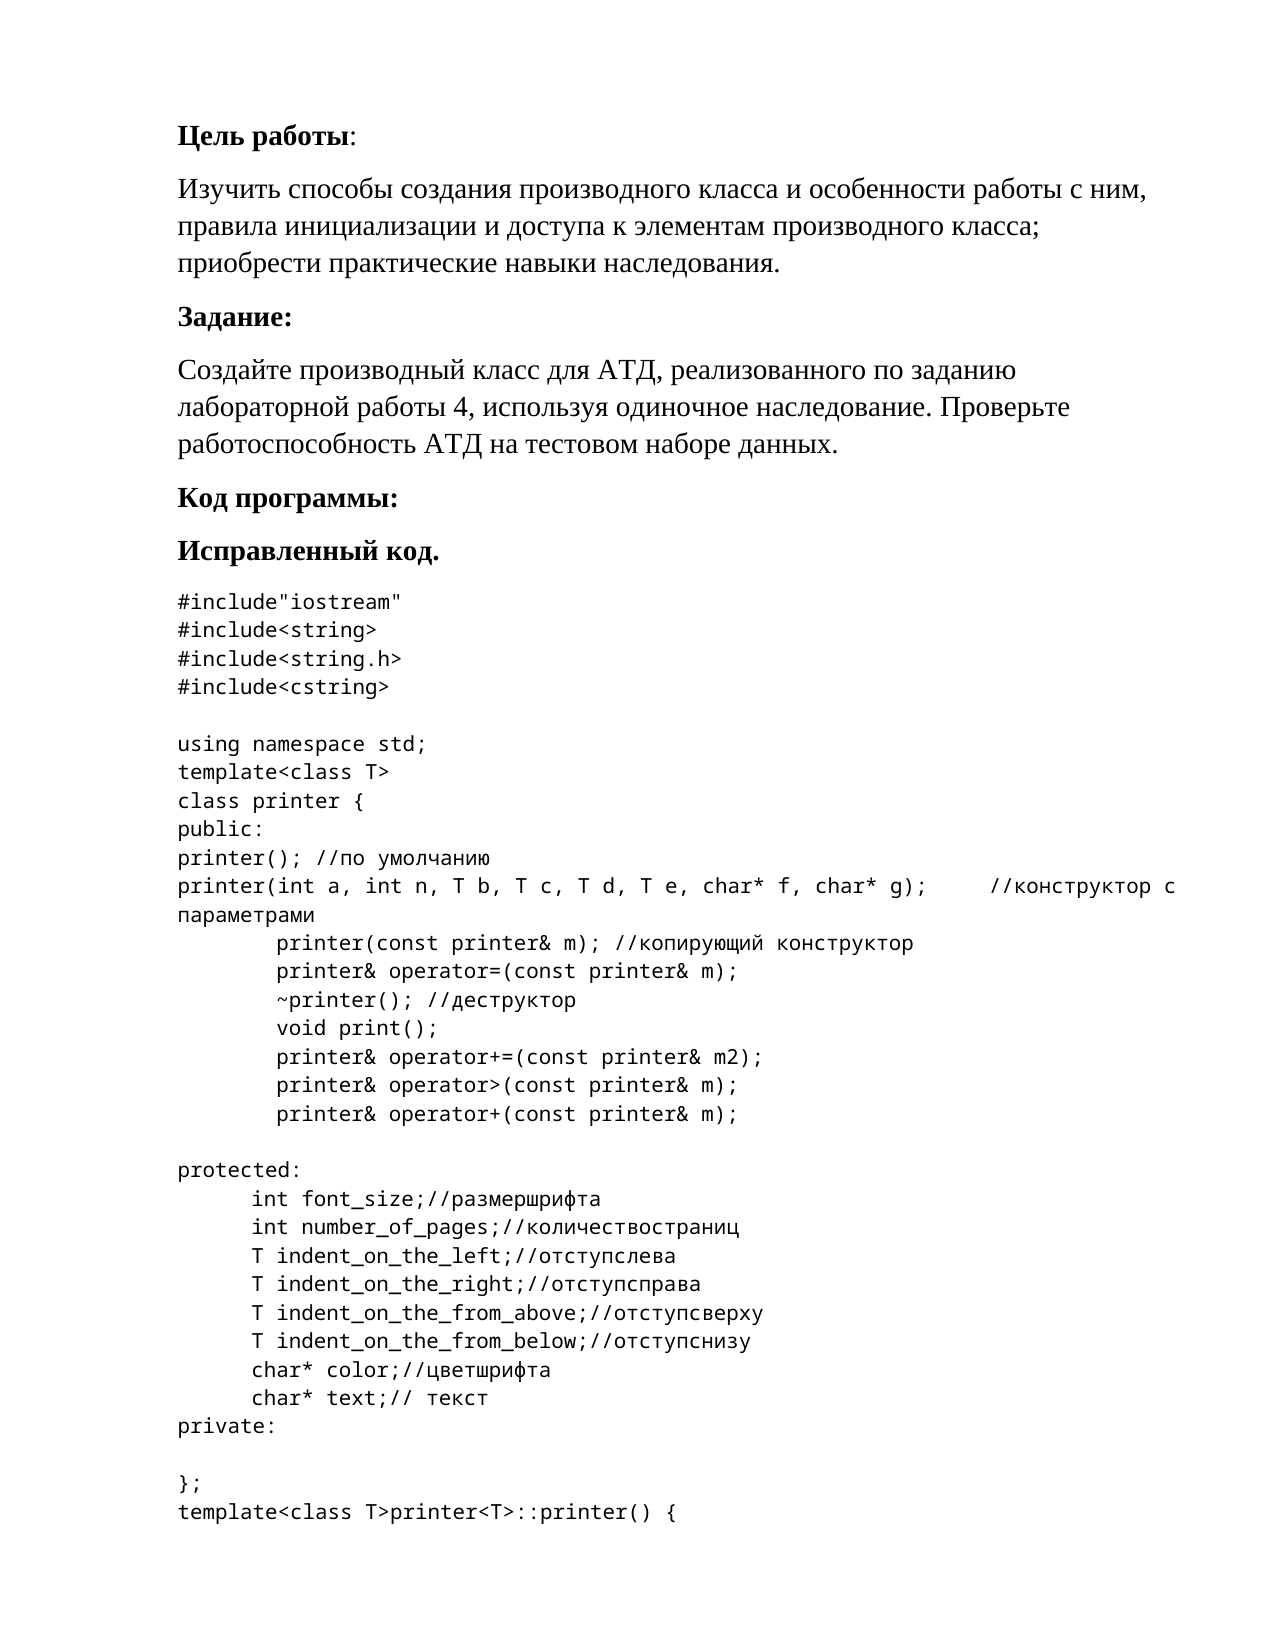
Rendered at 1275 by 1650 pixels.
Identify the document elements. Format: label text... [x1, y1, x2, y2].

text }; [177, 1468, 1186, 1497]
text Изучить способы создания производного класса и особенности работы с ним, правила инициализации и доступа к элементам производного класса; приобрести практические навыки наследования. [177, 172, 1186, 279]
text template<class T>printer<T>::printer() { [177, 1497, 1186, 1525]
text printer& operator+(const printer& m); [177, 1099, 1186, 1127]
text #include<string> [177, 615, 1186, 644]
text printer& operator=(const printer& m); [177, 957, 1186, 985]
text T indent_on_the_right;//отступсправа [177, 1269, 1186, 1298]
text T indent_on_the_left;//отступслева [177, 1241, 1186, 1269]
text int number_of_pages;//количествостраниц [177, 1212, 1186, 1241]
text T indent_on_the_from_below;//отступснизу [177, 1326, 1186, 1355]
text printer& operator+=(const printer& m2); [177, 1042, 1186, 1070]
text public: [177, 814, 1186, 843]
text char* text;// текст [177, 1383, 1186, 1412]
text printer& operator>(const printer& m); [177, 1070, 1186, 1099]
text private: [177, 1412, 1186, 1440]
text printer(); //по умолчанию [177, 843, 1186, 871]
text void print(); [177, 1013, 1186, 1042]
text template<class T> [177, 757, 1186, 786]
text Исправленный код. [177, 533, 1186, 567]
text char* color;//цветшрифта [177, 1355, 1186, 1383]
text using namespace std; [177, 729, 1186, 757]
text #include<cstring> [177, 672, 1186, 701]
text #include"iostream" [177, 587, 1186, 615]
text Цель работы: [177, 118, 1186, 152]
text class printer { [177, 786, 1186, 814]
text #include<string.h> [177, 644, 1186, 672]
text T indent_on_the_from_above;//отступсверху [177, 1298, 1186, 1326]
text int font_size;//размершрифта [177, 1184, 1186, 1212]
text Код программы: [177, 480, 1186, 513]
text protected: [177, 1156, 1186, 1184]
text ~printer(); //деструктор [177, 985, 1186, 1013]
text printer(int a, int n, T b, T c, T d, T e, char* f, char* g); //конструктор с параметрами [177, 871, 1186, 928]
text printer(const printer& m); //копирующий конструктор [177, 928, 1186, 957]
text Задание: [177, 299, 1186, 332]
text Создайте производный класс для АТД, реализованного по заданию лабораторной работы 4, используя одиночное наследование. Проверьте работоспособность АТД на тестовом наборе данных. [177, 352, 1186, 460]
